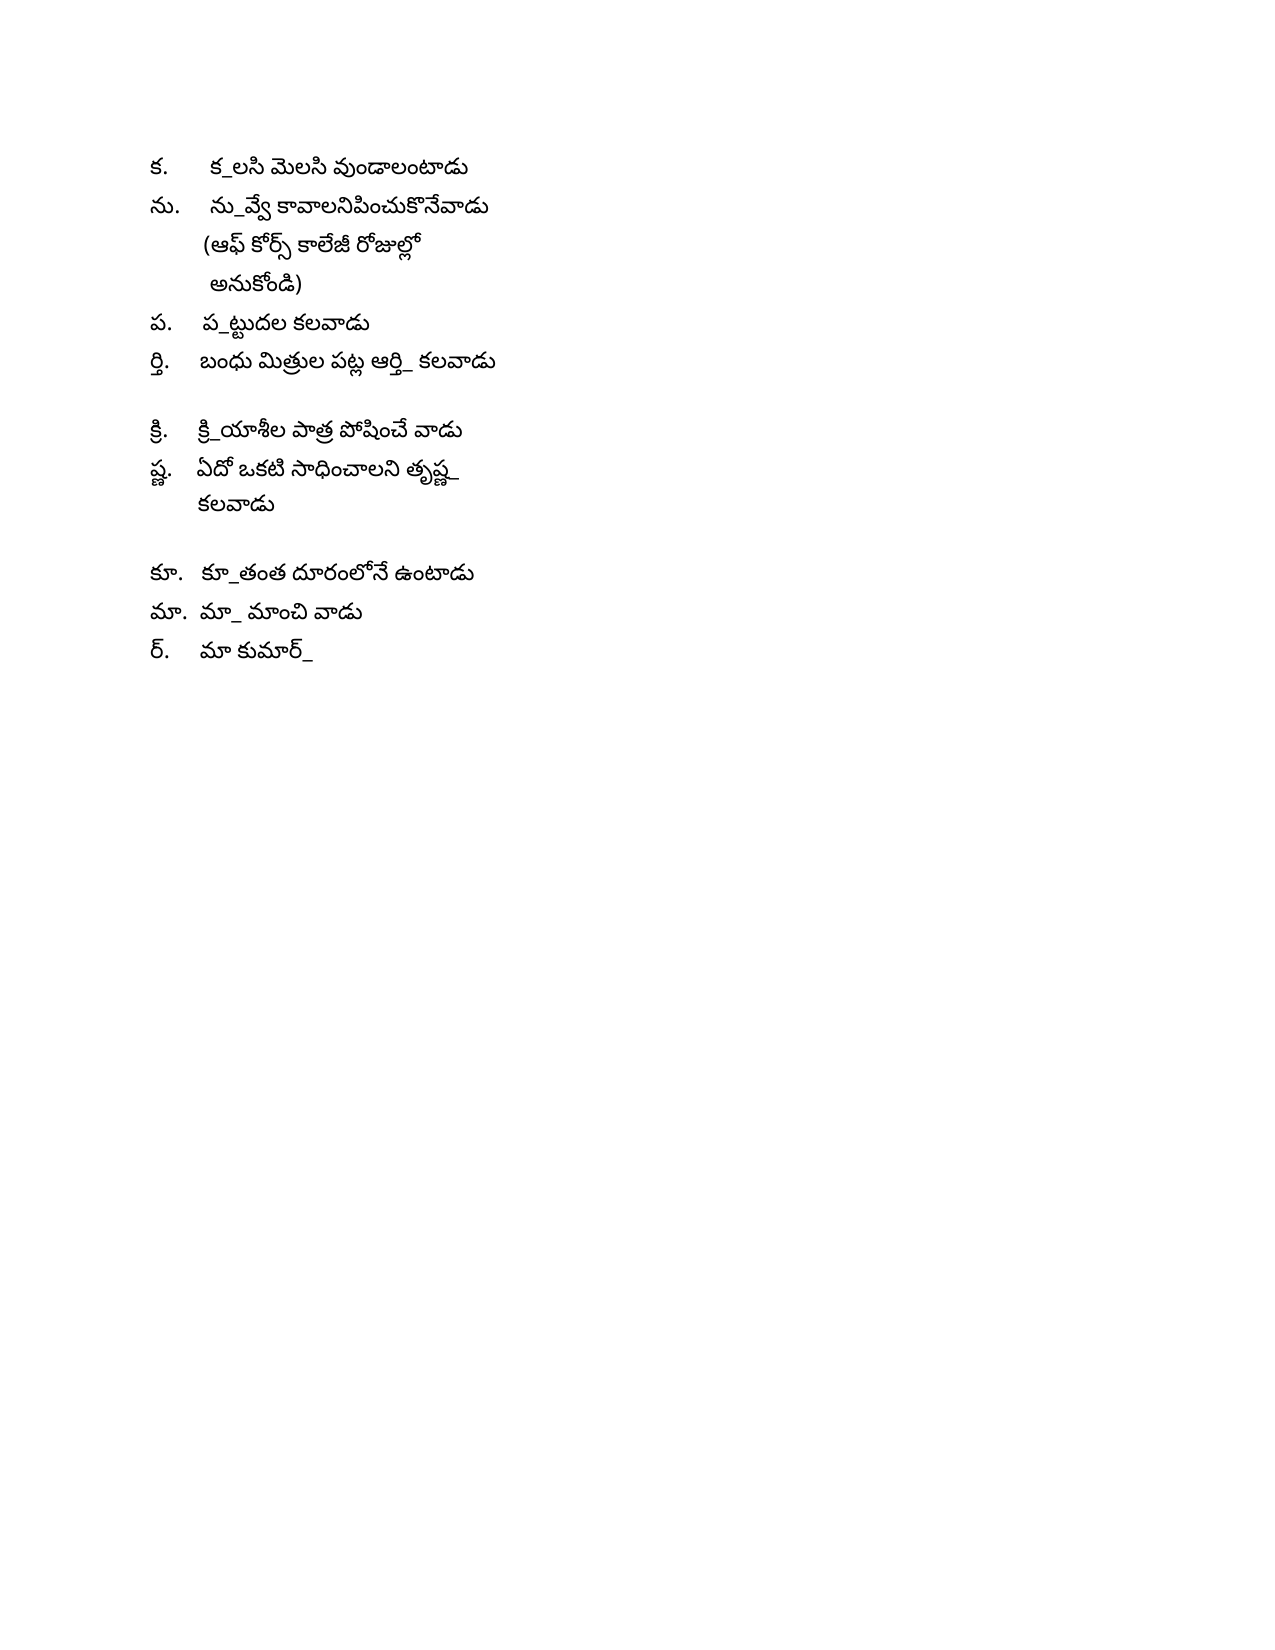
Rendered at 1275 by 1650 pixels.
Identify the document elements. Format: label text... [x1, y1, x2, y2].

text ప. ప_ట్టుదల కలవాడు [150, 305, 1125, 339]
text ర్తి. బంధు మిత్రుల పట్ల ఆర్తి_ కలవాడు [150, 344, 1125, 378]
text అనుకోండి) [150, 267, 1125, 300]
text క్రి. క్రి_యాశీల పాత్ర పోషించే వాడు [150, 413, 1125, 447]
text కూ. కూ_తంత దూరంలోనే ఉంటాడు [150, 556, 1125, 590]
text (ఆఫ్ కోర్స్ కాలేజీ రోజుల్లో [150, 228, 1125, 262]
text క. క_లసి మెలసి వుండాలంటాడు [150, 150, 1125, 184]
text కలవాడు [150, 491, 1125, 521]
text ను. ను_వ్వే కావాలనిపించుకొనేవాడు [150, 189, 1125, 223]
text ర్. మా కుమార్_ [150, 634, 1125, 668]
text ష్ణ. ఏదో ఒకటి సాధించాలని తృష్ణ_ [150, 452, 1125, 486]
text మా. మా_ మాంచి వాడు [150, 595, 1125, 629]
